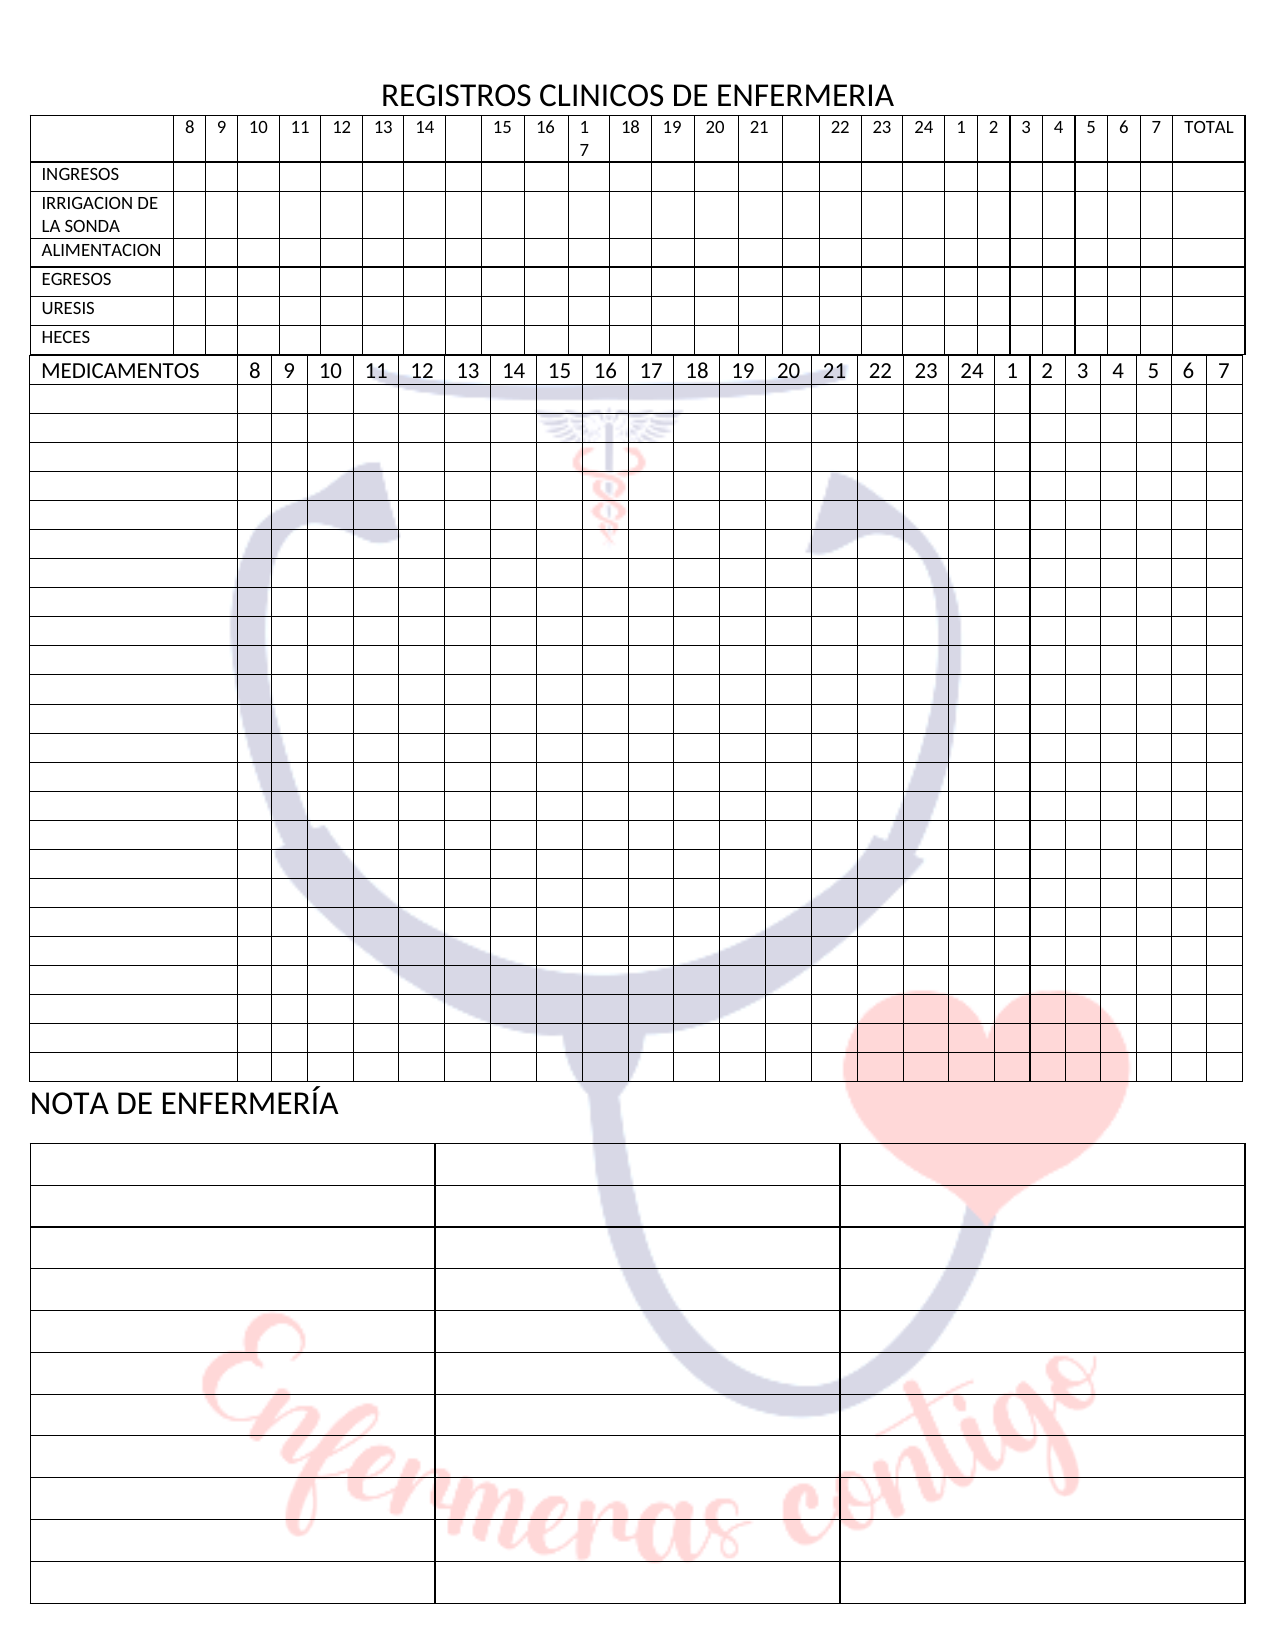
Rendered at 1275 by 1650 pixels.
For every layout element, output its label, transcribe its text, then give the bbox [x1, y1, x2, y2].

table_cell [272, 646, 307, 674]
table_cell [1031, 1024, 1065, 1052]
table_cell [583, 705, 628, 732]
table_cell [1066, 530, 1100, 558]
table_cell [949, 908, 994, 936]
table_cell [674, 966, 719, 994]
table_cell [1031, 646, 1065, 674]
table_cell [1031, 966, 1065, 994]
table_cell [720, 1024, 765, 1052]
table_cell [1031, 559, 1065, 587]
table_cell [537, 763, 582, 791]
table_cell [904, 530, 948, 558]
table_cell [858, 995, 903, 1023]
table_cell [858, 1024, 903, 1052]
table_cell [1076, 192, 1107, 237]
table_cell [1137, 1053, 1171, 1081]
table_cell [1031, 821, 1065, 849]
table_cell [1031, 472, 1065, 500]
table_cell [174, 297, 205, 324]
table_cell [482, 192, 524, 237]
table_cell [491, 734, 536, 762]
table_cell [491, 559, 536, 587]
table_cell [1101, 646, 1136, 674]
table_cell [445, 937, 490, 965]
table_cell [238, 908, 271, 936]
table_cell [31, 1353, 434, 1393]
table_cell [674, 501, 719, 529]
table_cell [812, 588, 857, 616]
table_cell [1101, 559, 1136, 587]
table_cell [812, 763, 857, 791]
table_cell [569, 297, 609, 324]
table_cell [1076, 297, 1107, 324]
table_cell [674, 821, 719, 849]
table_cell [995, 705, 1029, 732]
table_cell [31, 1395, 434, 1435]
table_cell [945, 268, 977, 296]
table_cell [308, 646, 353, 674]
table_cell [904, 1024, 948, 1052]
table_cell [280, 326, 320, 354]
table_cell [308, 937, 353, 965]
table_header 19 [720, 356, 765, 384]
table_cell [783, 239, 819, 266]
table_cell [1207, 1053, 1242, 1081]
table_cell [583, 966, 628, 994]
table_cell [272, 879, 307, 907]
table_cell [321, 297, 362, 324]
table_cell [1031, 937, 1065, 965]
table_cell [1172, 937, 1206, 965]
table_cell [399, 850, 444, 878]
table_cell [766, 617, 811, 645]
table_cell [30, 879, 237, 907]
table_cell [674, 995, 719, 1023]
table_cell [1137, 501, 1171, 529]
table_cell [537, 937, 582, 965]
table_cell [537, 908, 582, 936]
table_cell [445, 908, 490, 936]
table_cell [1137, 617, 1171, 645]
table_cell [321, 326, 362, 354]
table_cell [904, 1053, 948, 1081]
table_cell [995, 937, 1029, 965]
table_cell [904, 792, 948, 820]
table_cell [238, 326, 279, 354]
table_cell [904, 501, 948, 529]
table_cell [1141, 239, 1172, 266]
table_cell [720, 646, 765, 674]
table_cell [820, 163, 861, 191]
table_cell [354, 879, 398, 907]
table_cell [537, 617, 582, 645]
table_cell [308, 414, 353, 442]
table_cell [1031, 443, 1065, 471]
table_cell [1207, 414, 1242, 442]
table_cell [174, 268, 205, 296]
table_cell [1101, 792, 1136, 820]
table_cell [903, 192, 944, 237]
table_cell [674, 879, 719, 907]
table_cell [903, 239, 944, 266]
table_cell [949, 385, 994, 413]
table_cell [674, 850, 719, 878]
table_cell [1141, 297, 1172, 324]
table_cell [446, 268, 481, 296]
table_cell [720, 908, 765, 936]
table_cell [812, 530, 857, 558]
table_cell [445, 472, 490, 500]
table_cell [1011, 326, 1042, 354]
table_cell [1101, 588, 1136, 616]
table_header 23 [904, 356, 948, 384]
table_cell [404, 163, 445, 191]
table_cell [30, 385, 237, 413]
table_cell [629, 443, 673, 471]
table_cell [583, 443, 628, 471]
table_cell [820, 192, 861, 237]
table_cell [482, 268, 524, 296]
table_cell [858, 530, 903, 558]
table_cell [1043, 297, 1074, 324]
table_cell [720, 792, 765, 820]
table_header 12 [321, 116, 362, 161]
table_cell [238, 192, 279, 237]
table_cell [354, 1053, 398, 1081]
table_header 21 [739, 116, 782, 161]
table_cell [674, 530, 719, 558]
table_cell [978, 326, 1009, 354]
table_cell [820, 297, 861, 324]
table_cell [904, 879, 948, 907]
table_cell [1101, 966, 1136, 994]
table_cell [399, 879, 444, 907]
table_cell [1066, 1053, 1100, 1081]
table_header [31, 1144, 434, 1185]
table_cell [569, 192, 609, 237]
table_cell [674, 646, 719, 674]
table_cell INGRESOS [31, 163, 173, 191]
table_cell [1031, 879, 1065, 907]
table_cell [363, 326, 403, 354]
table_cell [583, 821, 628, 849]
table_cell [31, 1520, 434, 1561]
table_cell [1108, 163, 1140, 191]
table_cell [904, 821, 948, 849]
table_cell [272, 966, 307, 994]
table_cell [1207, 472, 1242, 500]
table_cell [174, 239, 205, 266]
table_cell [1137, 675, 1171, 703]
table_cell [363, 239, 403, 266]
table_cell [1066, 559, 1100, 587]
table_cell [766, 850, 811, 878]
table_cell [272, 414, 307, 442]
table_cell [995, 792, 1029, 820]
table_cell [904, 908, 948, 936]
table_cell [812, 792, 857, 820]
table_cell [858, 850, 903, 878]
table_cell [1076, 326, 1107, 354]
table_cell URESIS [31, 297, 173, 324]
table_cell [446, 163, 481, 191]
table_cell [445, 1053, 490, 1081]
table_cell [1207, 966, 1242, 994]
table_cell [858, 559, 903, 587]
table_cell [238, 763, 271, 791]
table_cell [652, 297, 694, 324]
table_cell [537, 792, 582, 820]
table_cell [1207, 646, 1242, 674]
table_cell [30, 734, 237, 762]
table_cell [629, 472, 673, 500]
table_cell [949, 705, 994, 732]
table_cell [949, 559, 994, 587]
table_cell [206, 163, 237, 191]
table_cell [436, 1395, 839, 1435]
table_cell [537, 705, 582, 732]
table_header 15 [482, 116, 524, 161]
table_cell [739, 268, 782, 296]
table_cell [1066, 705, 1100, 732]
table_cell [363, 192, 403, 237]
table_cell [945, 297, 977, 324]
table_cell [903, 297, 944, 324]
table_cell [1066, 763, 1100, 791]
table_cell [1141, 163, 1172, 191]
table_cell [308, 821, 353, 849]
table_cell [1031, 501, 1065, 529]
table_cell [945, 326, 977, 354]
table_cell [354, 443, 398, 471]
table_cell [995, 414, 1029, 442]
table_cell [272, 937, 307, 965]
table_cell [30, 617, 237, 645]
table_cell [1207, 734, 1242, 762]
table_cell [308, 617, 353, 645]
table_cell [1207, 559, 1242, 587]
table_cell [445, 443, 490, 471]
table_cell [30, 1053, 237, 1081]
table_cell [238, 995, 271, 1023]
table_cell [674, 443, 719, 471]
table_cell [674, 705, 719, 732]
table_cell [1101, 675, 1136, 703]
table_cell IRRIGACION DE LA SONDA [31, 192, 173, 237]
table_cell [674, 908, 719, 936]
table_cell [858, 966, 903, 994]
table_cell [629, 617, 673, 645]
table_cell [272, 1024, 307, 1052]
table_cell [812, 559, 857, 587]
table_cell [569, 239, 609, 266]
table_cell [436, 1478, 839, 1519]
table_cell [904, 705, 948, 732]
table_cell [404, 268, 445, 296]
table_cell [904, 646, 948, 674]
table_cell [812, 734, 857, 762]
table_header MEDICAMENTOS [30, 356, 237, 384]
table_cell [569, 326, 609, 354]
table_cell [1141, 192, 1172, 237]
table_cell [272, 1053, 307, 1081]
table_cell [537, 443, 582, 471]
table_cell [1066, 414, 1100, 442]
table_cell [995, 908, 1029, 936]
table_cell [841, 1269, 1244, 1310]
table_cell [1066, 879, 1100, 907]
table_cell [272, 588, 307, 616]
table_header 16 [525, 116, 568, 161]
table_cell [399, 705, 444, 732]
table_cell [904, 850, 948, 878]
table_cell [903, 326, 944, 354]
table_cell [238, 734, 271, 762]
table_cell [174, 326, 205, 354]
table_cell [399, 821, 444, 849]
table_cell [766, 414, 811, 442]
table_cell [812, 879, 857, 907]
table_cell [1137, 385, 1171, 413]
table_cell [1031, 995, 1065, 1023]
table_cell [583, 734, 628, 762]
table_cell [766, 966, 811, 994]
table_cell [766, 472, 811, 500]
table_cell [30, 472, 237, 500]
table_cell [629, 385, 673, 413]
table_cell [695, 239, 738, 266]
table_cell [491, 530, 536, 558]
table_cell [739, 163, 782, 191]
table_cell [858, 501, 903, 529]
table_cell [862, 239, 902, 266]
table_cell [1011, 268, 1042, 296]
table_cell [583, 850, 628, 878]
table_cell [445, 414, 490, 442]
table_header 7 [1207, 356, 1242, 384]
table_cell [995, 646, 1029, 674]
table_cell [321, 192, 362, 237]
table_cell [1066, 937, 1100, 965]
table_cell [583, 530, 628, 558]
table_cell [399, 734, 444, 762]
table_cell [436, 1186, 839, 1226]
table_cell [537, 530, 582, 558]
table_cell [30, 850, 237, 878]
table_cell [404, 192, 445, 237]
table_cell [399, 763, 444, 791]
table_header 9 [272, 356, 307, 384]
table_cell [812, 1053, 857, 1081]
table_cell [321, 268, 362, 296]
table_cell [978, 239, 1009, 266]
table_cell [308, 792, 353, 820]
table_cell [652, 239, 694, 266]
table_cell [30, 559, 237, 587]
table_cell [812, 414, 857, 442]
table_cell [583, 559, 628, 587]
table_cell [1066, 675, 1100, 703]
table_cell [354, 821, 398, 849]
table_cell [783, 326, 819, 354]
table_cell [445, 792, 490, 820]
table_cell [766, 1053, 811, 1081]
table_cell [206, 268, 237, 296]
table_cell [272, 472, 307, 500]
table_cell [30, 995, 237, 1023]
table_cell [1101, 705, 1136, 732]
table_cell [537, 559, 582, 587]
table_cell [1066, 995, 1100, 1023]
table_cell [1011, 163, 1042, 191]
table_cell [238, 821, 271, 849]
table_cell [272, 908, 307, 936]
table_header 20 [766, 356, 811, 384]
table_cell [812, 385, 857, 413]
table_cell [445, 966, 490, 994]
table_cell [445, 617, 490, 645]
table_cell [537, 1024, 582, 1052]
table_cell [695, 192, 738, 237]
table_cell [491, 646, 536, 674]
table_cell [446, 239, 481, 266]
table_cell [695, 268, 738, 296]
table_cell [399, 995, 444, 1023]
table_cell [858, 792, 903, 820]
table_header [841, 1144, 1244, 1185]
table_header 2 [978, 116, 1009, 161]
table_cell [766, 995, 811, 1023]
table_cell [354, 995, 398, 1023]
table_cell [537, 472, 582, 500]
table_cell [31, 1478, 434, 1519]
table_cell [1031, 763, 1065, 791]
table_cell [610, 268, 651, 296]
table_cell [1207, 821, 1242, 849]
table_cell [1031, 530, 1065, 558]
table_cell [238, 443, 271, 471]
table_cell [1031, 792, 1065, 820]
table_cell [491, 821, 536, 849]
table_cell [436, 1520, 839, 1561]
table_cell [995, 588, 1029, 616]
table_cell [30, 588, 237, 616]
table_cell [445, 734, 490, 762]
table_cell [995, 617, 1029, 645]
table_cell [272, 617, 307, 645]
table_cell [695, 326, 738, 354]
table_cell [308, 588, 353, 616]
table_cell [354, 414, 398, 442]
table_cell [31, 1186, 434, 1226]
table_cell [1207, 937, 1242, 965]
table_cell [537, 879, 582, 907]
table_cell [841, 1228, 1244, 1268]
table_cell ALIMENTACION [31, 239, 173, 266]
table_cell [1207, 588, 1242, 616]
table_cell [720, 1053, 765, 1081]
table_cell [491, 966, 536, 994]
table_cell [978, 163, 1009, 191]
table_header 1 [945, 116, 977, 161]
table_cell [674, 675, 719, 703]
table_cell [308, 879, 353, 907]
table_cell [399, 908, 444, 936]
table_cell [354, 937, 398, 965]
table_cell [995, 385, 1029, 413]
table_cell [949, 646, 994, 674]
table_cell [1066, 821, 1100, 849]
table_cell [858, 443, 903, 471]
table_cell [720, 675, 765, 703]
table_cell [1172, 414, 1206, 442]
table_cell [904, 414, 948, 442]
table_header 17 [569, 116, 609, 161]
table_cell [978, 192, 1009, 237]
table_cell [238, 792, 271, 820]
table_cell [1031, 675, 1065, 703]
table_cell [1172, 530, 1206, 558]
table_cell [308, 734, 353, 762]
table_cell [858, 1053, 903, 1081]
table_cell [862, 192, 902, 237]
table_cell [812, 821, 857, 849]
table_cell [399, 1053, 444, 1081]
table_cell [1031, 385, 1065, 413]
table_cell [537, 995, 582, 1023]
table_cell [766, 792, 811, 820]
table_cell [1031, 734, 1065, 762]
table_cell [31, 1436, 434, 1477]
table_cell [1207, 908, 1242, 936]
table_cell [30, 443, 237, 471]
table_cell [354, 588, 398, 616]
table_cell [446, 326, 481, 354]
table_cell [945, 239, 977, 266]
table_cell [206, 326, 237, 354]
table_cell [436, 1436, 839, 1477]
table_cell [238, 268, 279, 296]
table_cell [862, 268, 902, 296]
table_cell [949, 1053, 994, 1081]
table_cell [766, 559, 811, 587]
table_cell [812, 1024, 857, 1052]
table_cell [674, 385, 719, 413]
table_cell [436, 1311, 839, 1352]
table_cell [445, 530, 490, 558]
table_cell [949, 850, 994, 878]
table_header 2 [1031, 356, 1065, 384]
table_cell [399, 385, 444, 413]
table_cell [491, 792, 536, 820]
table_cell [399, 588, 444, 616]
table_cell [862, 326, 902, 354]
table_cell [583, 646, 628, 674]
table_cell [583, 879, 628, 907]
table_cell [1101, 443, 1136, 471]
table_cell [858, 646, 903, 674]
table_cell [31, 1311, 434, 1352]
table_cell [995, 472, 1029, 500]
table_cell [1172, 850, 1206, 878]
table_cell [445, 995, 490, 1023]
table_cell [272, 559, 307, 587]
table_cell [537, 588, 582, 616]
table_cell [695, 297, 738, 324]
table_cell [537, 501, 582, 529]
table_cell [525, 192, 568, 237]
table_cell [272, 763, 307, 791]
table_cell [766, 443, 811, 471]
table_cell [949, 1024, 994, 1052]
table_cell [766, 385, 811, 413]
table_cell [995, 995, 1029, 1023]
table_cell [949, 530, 994, 558]
table_cell [569, 163, 609, 191]
table_header 11 [280, 116, 320, 161]
table_cell [858, 937, 903, 965]
table_cell [720, 617, 765, 645]
table_header 7 [1141, 116, 1172, 161]
table_cell [1137, 850, 1171, 878]
table_cell [1031, 617, 1065, 645]
table_cell [272, 734, 307, 762]
table_cell [674, 414, 719, 442]
table_cell [1066, 792, 1100, 820]
table_cell [720, 385, 765, 413]
table_cell [610, 163, 651, 191]
table_cell [720, 414, 765, 442]
table_cell [404, 239, 445, 266]
table_cell [238, 414, 271, 442]
table_cell [820, 268, 861, 296]
table_header 13 [445, 356, 490, 384]
table_cell EGRESOS [31, 268, 173, 296]
table_cell [238, 617, 271, 645]
table_cell [272, 705, 307, 732]
table_cell [812, 675, 857, 703]
table_cell [629, 1024, 673, 1052]
table_cell [904, 617, 948, 645]
table_cell [399, 559, 444, 587]
table_cell [1207, 792, 1242, 820]
table_cell [525, 268, 568, 296]
table_cell [610, 192, 651, 237]
table_cell [1172, 385, 1206, 413]
table_cell [1137, 530, 1171, 558]
table_cell [238, 850, 271, 878]
table_cell [1137, 879, 1171, 907]
table_cell [820, 239, 861, 266]
table_cell [766, 646, 811, 674]
table_cell [1207, 675, 1242, 703]
table_cell [363, 297, 403, 324]
table_cell [308, 1053, 353, 1081]
table_cell [174, 192, 205, 237]
table_cell [363, 268, 403, 296]
table_cell [491, 1024, 536, 1052]
table_cell [739, 239, 782, 266]
table_cell [812, 472, 857, 500]
table_cell [321, 239, 362, 266]
table_cell [766, 908, 811, 936]
table_cell [995, 966, 1029, 994]
table_cell [904, 588, 948, 616]
table_cell [354, 763, 398, 791]
table_cell [1066, 385, 1100, 413]
table_cell [1207, 995, 1242, 1023]
table_cell [308, 501, 353, 529]
table_cell [720, 530, 765, 558]
table_cell [1137, 472, 1171, 500]
table_cell [31, 1562, 434, 1602]
table_header 4 [1101, 356, 1136, 384]
table_cell [30, 530, 237, 558]
table_cell [206, 297, 237, 324]
table_cell [1137, 821, 1171, 849]
table_cell [238, 1053, 271, 1081]
table_cell [903, 163, 944, 191]
table_cell [308, 850, 353, 878]
table_cell [1207, 850, 1242, 878]
table_cell [1066, 501, 1100, 529]
table_cell [445, 588, 490, 616]
table_cell [1101, 908, 1136, 936]
table_cell [1172, 675, 1206, 703]
table_cell [30, 646, 237, 674]
table_header 22 [858, 356, 903, 384]
table_cell [272, 501, 307, 529]
table_cell [995, 530, 1029, 558]
table_cell [812, 646, 857, 674]
table_cell [995, 675, 1029, 703]
table_cell [904, 675, 948, 703]
table_header 5 [1076, 116, 1107, 161]
table_cell [308, 443, 353, 471]
table_cell [308, 966, 353, 994]
table_cell [858, 705, 903, 732]
table_cell [858, 414, 903, 442]
table_cell [1031, 1053, 1065, 1081]
table_cell [720, 850, 765, 878]
table_cell [1101, 937, 1136, 965]
table_cell [674, 559, 719, 587]
table_cell [904, 734, 948, 762]
table_cell [1173, 192, 1244, 237]
table_cell [30, 966, 237, 994]
table_cell [525, 326, 568, 354]
table_cell [308, 995, 353, 1023]
table_cell [537, 1053, 582, 1081]
table_cell [783, 268, 819, 296]
table_cell [812, 937, 857, 965]
table_header 4 [1043, 116, 1074, 161]
table_cell [491, 588, 536, 616]
table_cell [1137, 705, 1171, 732]
table_cell [841, 1436, 1244, 1477]
table_cell [238, 559, 271, 587]
table_cell [272, 443, 307, 471]
table_cell [525, 163, 568, 191]
table_cell [537, 966, 582, 994]
table_cell [629, 530, 673, 558]
table_cell [30, 414, 237, 442]
table_cell [30, 792, 237, 820]
table_cell [354, 850, 398, 878]
table_header [436, 1144, 839, 1185]
table_cell [583, 1024, 628, 1052]
table_cell [280, 268, 320, 296]
table_cell [445, 1024, 490, 1052]
table_cell [583, 588, 628, 616]
table_cell [652, 192, 694, 237]
table_cell [720, 588, 765, 616]
table_cell [720, 821, 765, 849]
table_cell [1101, 1024, 1136, 1052]
table_cell [674, 472, 719, 500]
table_cell [629, 995, 673, 1023]
table_cell [995, 1024, 1029, 1052]
table_cell [354, 472, 398, 500]
table_cell [1031, 414, 1065, 442]
table_cell [583, 414, 628, 442]
table_cell [30, 937, 237, 965]
table_cell [1043, 268, 1074, 296]
table_cell [525, 239, 568, 266]
table_cell [491, 1053, 536, 1081]
table_cell [949, 821, 994, 849]
table_cell [491, 995, 536, 1023]
table_cell [858, 821, 903, 849]
table_cell [841, 1520, 1244, 1561]
table_cell [739, 297, 782, 324]
table_cell [1076, 239, 1107, 266]
table_cell [354, 559, 398, 587]
table_cell [904, 443, 948, 471]
table_cell [629, 646, 673, 674]
table_cell [1031, 908, 1065, 936]
table_cell [1066, 966, 1100, 994]
table_cell [720, 879, 765, 907]
table_header 3 [1011, 116, 1042, 161]
table_cell [1066, 617, 1100, 645]
table_cell [537, 821, 582, 849]
table_cell [720, 472, 765, 500]
table_header 14 [404, 116, 445, 161]
table_cell [445, 763, 490, 791]
table_cell [1207, 443, 1242, 471]
table_cell [583, 763, 628, 791]
table_cell [537, 675, 582, 703]
table_cell [858, 908, 903, 936]
table_cell [583, 1053, 628, 1081]
table_cell [766, 879, 811, 907]
table_cell [1101, 821, 1136, 849]
table_cell [1173, 268, 1244, 296]
table_cell [363, 163, 403, 191]
text NOTA DE ENFERMERÍA [29, 1082, 1245, 1123]
table_cell [491, 443, 536, 471]
table_cell [720, 501, 765, 529]
table_cell [720, 937, 765, 965]
table_cell [272, 675, 307, 703]
table_cell [629, 792, 673, 820]
table_cell [1066, 1024, 1100, 1052]
table_cell [1108, 297, 1140, 324]
table_cell [280, 163, 320, 191]
table_cell [783, 163, 819, 191]
table_cell [674, 937, 719, 965]
table_cell [904, 763, 948, 791]
table_cell [1076, 163, 1107, 191]
table_header 6 [1172, 356, 1206, 384]
table_cell [1172, 1053, 1206, 1081]
table_header 11 [354, 356, 398, 384]
table_header 8 [174, 116, 205, 161]
table_cell [739, 326, 782, 354]
table_cell [904, 937, 948, 965]
table_cell [491, 617, 536, 645]
table_cell [978, 268, 1009, 296]
table_cell [674, 792, 719, 820]
table_cell [1207, 617, 1242, 645]
table_cell [238, 385, 271, 413]
table_cell [30, 821, 237, 849]
table_cell [1207, 763, 1242, 791]
table_cell [1172, 617, 1206, 645]
table_cell [949, 995, 994, 1023]
table_cell [569, 268, 609, 296]
table_cell [280, 297, 320, 324]
table_cell [1207, 705, 1242, 732]
table_cell [766, 821, 811, 849]
table_cell [308, 559, 353, 587]
table_cell [583, 385, 628, 413]
table_cell [238, 879, 271, 907]
table_header 16 [583, 356, 628, 384]
table_cell [858, 385, 903, 413]
table_cell [1137, 646, 1171, 674]
table_cell [1066, 908, 1100, 936]
table_cell [610, 239, 651, 266]
table_cell [766, 588, 811, 616]
table_cell [995, 879, 1029, 907]
table_cell [1173, 326, 1244, 354]
table_cell [238, 937, 271, 965]
table_cell [610, 297, 651, 324]
table_cell [308, 675, 353, 703]
table_cell [629, 705, 673, 732]
table_header 23 [862, 116, 902, 161]
table_cell [862, 297, 902, 324]
table_cell [1101, 734, 1136, 762]
table_cell [537, 646, 582, 674]
table_header 10 [308, 356, 353, 384]
table_cell [308, 1024, 353, 1052]
table_cell [1108, 192, 1140, 237]
table_cell [949, 414, 994, 442]
table_header 18 [610, 116, 651, 161]
table_cell [674, 734, 719, 762]
table_cell [858, 879, 903, 907]
table_cell [949, 501, 994, 529]
table_cell [1137, 1024, 1171, 1052]
table_cell [238, 501, 271, 529]
table_header 18 [674, 356, 719, 384]
table_cell [904, 472, 948, 500]
table_header 19 [652, 116, 694, 161]
table_cell [537, 734, 582, 762]
table_cell [482, 326, 524, 354]
table_header TOTAL [1173, 116, 1244, 161]
table_cell [491, 850, 536, 878]
table_cell [354, 1024, 398, 1052]
table_cell [783, 192, 819, 237]
table_cell [720, 966, 765, 994]
table_cell [1066, 646, 1100, 674]
table_cell [695, 163, 738, 191]
table_cell [280, 192, 320, 237]
table_cell [858, 617, 903, 645]
table_cell [445, 879, 490, 907]
table_cell [354, 530, 398, 558]
table_cell [858, 675, 903, 703]
table_cell [766, 734, 811, 762]
table_cell [174, 163, 205, 191]
table_cell [674, 763, 719, 791]
table_cell [949, 588, 994, 616]
table_cell [1172, 705, 1206, 732]
table_cell [610, 326, 651, 354]
table_cell [1031, 588, 1065, 616]
table_cell [238, 472, 271, 500]
table_cell [399, 937, 444, 965]
table_header 24 [949, 356, 994, 384]
table_cell [1101, 763, 1136, 791]
table_cell [31, 1269, 434, 1310]
table_cell [629, 908, 673, 936]
table_cell [629, 559, 673, 587]
table_cell [766, 675, 811, 703]
table_cell [30, 675, 237, 703]
table_header 15 [537, 356, 582, 384]
table_cell [720, 734, 765, 762]
table_cell [629, 501, 673, 529]
table_cell [1101, 879, 1136, 907]
table_cell [1141, 326, 1172, 354]
table_cell [583, 995, 628, 1023]
table_cell [674, 1053, 719, 1081]
table_cell [629, 937, 673, 965]
table_cell [238, 646, 271, 674]
table_cell [491, 763, 536, 791]
table_cell [354, 792, 398, 820]
table_cell [354, 501, 398, 529]
table_header 6 [1108, 116, 1140, 161]
table_cell [1101, 385, 1136, 413]
table_cell [445, 675, 490, 703]
table_cell [949, 763, 994, 791]
table_cell [1137, 588, 1171, 616]
table_cell [629, 966, 673, 994]
table_cell [945, 192, 977, 237]
table_cell [949, 734, 994, 762]
table_cell [978, 297, 1009, 324]
table_cell [272, 385, 307, 413]
table_header 12 [399, 356, 444, 384]
table_cell [674, 617, 719, 645]
table_cell [399, 414, 444, 442]
table_cell [583, 908, 628, 936]
table_cell [1137, 908, 1171, 936]
table_header 17 [629, 356, 673, 384]
table_cell [446, 297, 481, 324]
table_cell [1108, 326, 1140, 354]
table_cell [1172, 995, 1206, 1023]
table_cell [445, 559, 490, 587]
table_cell [629, 821, 673, 849]
table_cell [354, 966, 398, 994]
table_cell [1066, 850, 1100, 878]
table_header [783, 116, 819, 161]
table_cell [766, 501, 811, 529]
table_cell [1108, 268, 1140, 296]
table_cell [238, 966, 271, 994]
table_cell [30, 705, 237, 732]
table_cell [1172, 559, 1206, 587]
table_cell [904, 559, 948, 587]
table_cell [491, 501, 536, 529]
table_cell [491, 472, 536, 500]
table_cell [1207, 879, 1242, 907]
table_cell [31, 1228, 434, 1268]
table_header 21 [812, 356, 857, 384]
table_cell [1172, 588, 1206, 616]
table_cell [583, 617, 628, 645]
table_cell [445, 850, 490, 878]
table_cell [399, 501, 444, 529]
table_cell [841, 1353, 1244, 1393]
table_cell [652, 163, 694, 191]
table_cell [739, 192, 782, 237]
table_cell [629, 414, 673, 442]
table_cell [1137, 734, 1171, 762]
table_header 13 [363, 116, 403, 161]
table_cell [1207, 1024, 1242, 1052]
table_header 22 [820, 116, 861, 161]
table_cell [583, 792, 628, 820]
table_cell [995, 501, 1029, 529]
table_cell [1101, 850, 1136, 878]
table_cell [354, 385, 398, 413]
table_cell [404, 326, 445, 354]
table_cell [1101, 995, 1136, 1023]
table_cell [491, 937, 536, 965]
table_cell [436, 1353, 839, 1393]
table_cell [583, 472, 628, 500]
table_cell [820, 326, 861, 354]
table_cell [949, 675, 994, 703]
table_cell [399, 617, 444, 645]
table_cell [841, 1478, 1244, 1519]
table_cell [949, 443, 994, 471]
table_header 3 [1066, 356, 1100, 384]
table_cell [238, 163, 279, 191]
table_cell [583, 937, 628, 965]
table_cell [1137, 559, 1171, 587]
table_cell [238, 1024, 271, 1052]
table_cell [629, 763, 673, 791]
table_cell [280, 239, 320, 266]
table_cell [1207, 385, 1242, 413]
table_cell [1172, 1024, 1206, 1052]
table_cell [1173, 163, 1244, 191]
table_cell [399, 443, 444, 471]
table_cell [308, 908, 353, 936]
table_header [446, 116, 481, 161]
table_cell [1172, 763, 1206, 791]
table_cell [629, 588, 673, 616]
table_cell [720, 559, 765, 587]
table_cell [445, 501, 490, 529]
table_cell [1043, 326, 1074, 354]
table_cell [354, 734, 398, 762]
table_cell [949, 472, 994, 500]
table_cell [903, 268, 944, 296]
table_header 20 [695, 116, 738, 161]
table_cell [445, 821, 490, 849]
table_cell [629, 675, 673, 703]
table_cell [995, 821, 1029, 849]
table_cell [445, 385, 490, 413]
table_cell [858, 763, 903, 791]
table_cell [238, 530, 271, 558]
table_cell [482, 163, 524, 191]
table_cell [1172, 821, 1206, 849]
table_cell [491, 675, 536, 703]
table_cell [308, 530, 353, 558]
table_cell [238, 239, 279, 266]
table_cell [1101, 1053, 1136, 1081]
table_cell [1066, 443, 1100, 471]
table_cell [1076, 268, 1107, 296]
table_cell [1011, 239, 1042, 266]
table_cell [949, 966, 994, 994]
table_cell [482, 297, 524, 324]
table_cell [862, 163, 902, 191]
table_cell [30, 1024, 237, 1052]
table_cell [1172, 472, 1206, 500]
table_cell [1066, 588, 1100, 616]
table_cell [1173, 297, 1244, 324]
table_cell [30, 501, 237, 529]
table_cell [321, 163, 362, 191]
table_cell [995, 559, 1029, 587]
table_cell [783, 297, 819, 324]
table_cell [238, 705, 271, 732]
table_cell [1031, 705, 1065, 732]
table_cell [720, 995, 765, 1023]
table_header 1 [995, 356, 1029, 384]
table_cell [629, 734, 673, 762]
table_cell [1141, 268, 1172, 296]
table_cell [1011, 192, 1042, 237]
table_header 9 [206, 116, 237, 161]
table_cell [629, 1053, 673, 1081]
table_cell [399, 530, 444, 558]
table_cell [841, 1311, 1244, 1352]
table_cell [841, 1186, 1244, 1226]
table_header [31, 116, 173, 161]
table_cell [1172, 443, 1206, 471]
table_cell [1011, 297, 1042, 324]
table_cell [583, 675, 628, 703]
table_cell [945, 163, 977, 191]
table_cell [354, 646, 398, 674]
table_cell [1031, 850, 1065, 878]
table_cell [995, 734, 1029, 762]
table_cell [995, 1053, 1029, 1081]
table_header 8 [238, 356, 271, 384]
table_cell [238, 675, 271, 703]
table_cell [629, 850, 673, 878]
table_cell [491, 908, 536, 936]
table_cell [399, 472, 444, 500]
table_cell [1172, 908, 1206, 936]
table_cell [812, 617, 857, 645]
table_cell [766, 937, 811, 965]
table_cell [583, 501, 628, 529]
table_cell [766, 1024, 811, 1052]
table_cell [1066, 734, 1100, 762]
table_cell [354, 675, 398, 703]
table_cell [308, 472, 353, 500]
table_cell [525, 297, 568, 324]
table_cell [629, 879, 673, 907]
table_cell [904, 966, 948, 994]
table_cell [1101, 617, 1136, 645]
table_cell [308, 385, 353, 413]
table_cell [206, 192, 237, 237]
table_cell HECES [31, 326, 173, 354]
table_cell [995, 763, 1029, 791]
table_cell [841, 1562, 1244, 1602]
table_cell [766, 763, 811, 791]
table_cell [537, 385, 582, 413]
table_cell [949, 879, 994, 907]
table_cell [206, 239, 237, 266]
table_cell [1101, 472, 1136, 500]
table_cell [766, 530, 811, 558]
table_cell [841, 1395, 1244, 1435]
table_cell [272, 530, 307, 558]
table_cell [858, 472, 903, 500]
table_cell [491, 879, 536, 907]
table_cell [858, 734, 903, 762]
table_cell [1172, 646, 1206, 674]
table_cell [1043, 239, 1074, 266]
table_cell [482, 239, 524, 266]
table_cell [1137, 966, 1171, 994]
table_cell [812, 908, 857, 936]
table_cell [399, 646, 444, 674]
table_cell [652, 326, 694, 354]
table_cell [995, 443, 1029, 471]
table_cell [399, 675, 444, 703]
table_cell [812, 501, 857, 529]
table_cell [272, 850, 307, 878]
table_cell [491, 705, 536, 732]
table_cell [1207, 501, 1242, 529]
table_cell [272, 995, 307, 1023]
table_cell [1172, 879, 1206, 907]
table_cell [1172, 792, 1206, 820]
table_cell [1101, 414, 1136, 442]
table_cell [812, 443, 857, 471]
table_cell [652, 268, 694, 296]
table_cell [1207, 530, 1242, 558]
table_cell [1172, 734, 1206, 762]
table_cell [1101, 501, 1136, 529]
table_cell [445, 705, 490, 732]
table_cell [949, 792, 994, 820]
table_cell [308, 705, 353, 732]
table_cell [272, 821, 307, 849]
table_cell [1137, 763, 1171, 791]
table_cell [720, 763, 765, 791]
table_cell [766, 705, 811, 732]
table_cell [812, 966, 857, 994]
table_cell [238, 588, 271, 616]
table_cell [1172, 501, 1206, 529]
table_cell [354, 617, 398, 645]
table_cell [674, 588, 719, 616]
table_cell [1108, 239, 1140, 266]
table_cell [674, 1024, 719, 1052]
table_cell [491, 414, 536, 442]
table_cell [354, 908, 398, 936]
table_cell [399, 966, 444, 994]
table_header 24 [903, 116, 944, 161]
table_cell [812, 850, 857, 878]
table_cell [904, 385, 948, 413]
table_cell [949, 617, 994, 645]
table_cell [1137, 995, 1171, 1023]
table_cell [272, 792, 307, 820]
table_cell [491, 385, 536, 413]
table_cell [1173, 239, 1244, 266]
table_cell [30, 908, 237, 936]
table_cell [1137, 414, 1171, 442]
table_cell [720, 705, 765, 732]
table_cell [1101, 530, 1136, 558]
table_cell [354, 705, 398, 732]
table_header 14 [491, 356, 536, 384]
table_cell [404, 297, 445, 324]
table_cell [1172, 966, 1206, 994]
table_cell [1043, 163, 1074, 191]
table_cell [812, 995, 857, 1023]
table_cell [445, 646, 490, 674]
table_cell [537, 414, 582, 442]
table_cell [399, 1024, 444, 1052]
table_cell [995, 850, 1029, 878]
table_cell [1066, 472, 1100, 500]
table_cell [238, 297, 279, 324]
table_cell [812, 705, 857, 732]
table_cell [1137, 937, 1171, 965]
table_cell [436, 1562, 839, 1602]
table_cell [720, 443, 765, 471]
table_cell [949, 937, 994, 965]
table_cell [436, 1228, 839, 1268]
table_cell [436, 1269, 839, 1310]
table_cell [446, 192, 481, 237]
table_cell [1137, 792, 1171, 820]
table_header 5 [1137, 356, 1171, 384]
table_cell [537, 850, 582, 878]
table_header 10 [238, 116, 279, 161]
table_cell [858, 588, 903, 616]
table_cell [1137, 443, 1171, 471]
table_cell [904, 995, 948, 1023]
table_cell [30, 763, 237, 791]
table_cell [399, 792, 444, 820]
table_cell [1043, 192, 1074, 237]
table_cell [308, 763, 353, 791]
